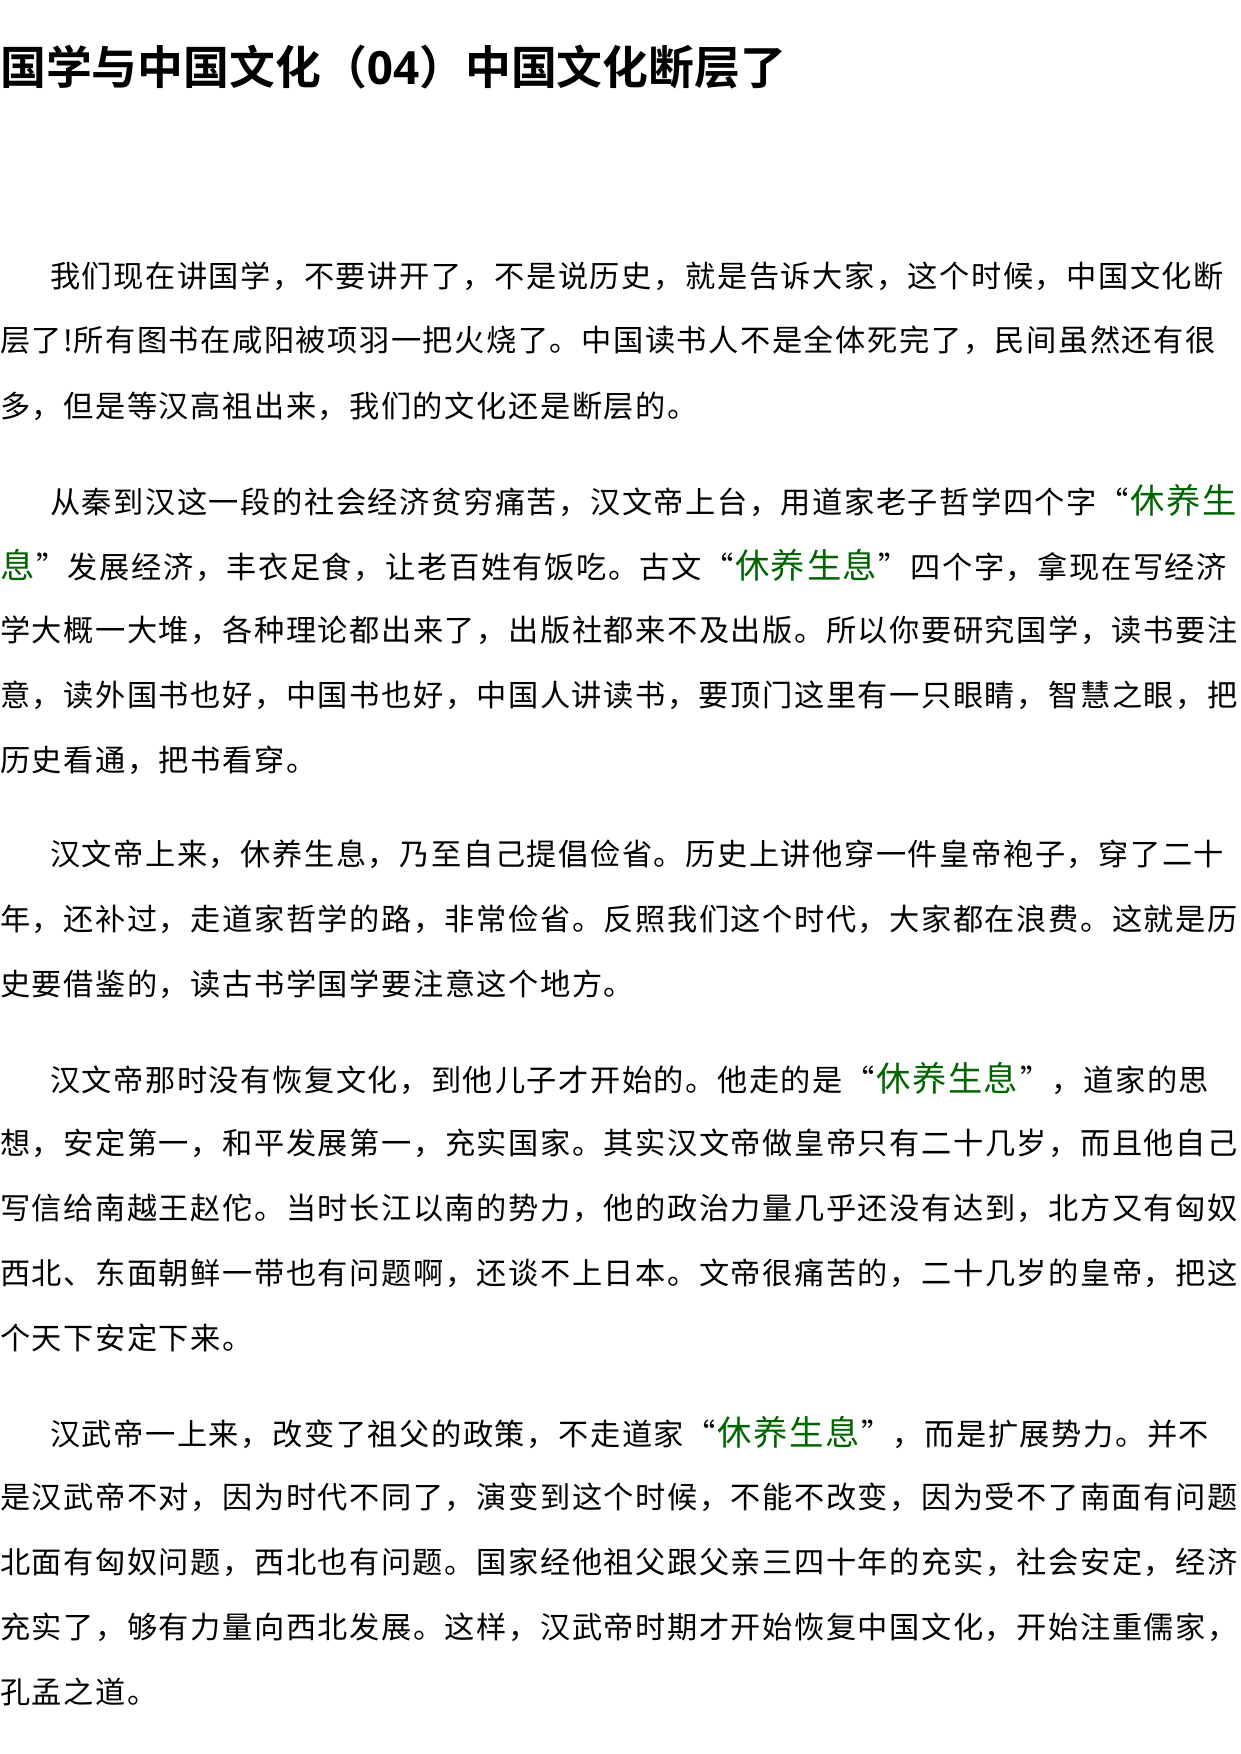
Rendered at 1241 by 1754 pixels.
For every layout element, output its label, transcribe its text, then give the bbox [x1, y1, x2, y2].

text 我们现在讲国学，不要讲开了，不是说历史，就是告诉大家，这个时候，中国文化断层了!所有图书在咸阳被项羽一把火烧了。中国读书人不是全体死完了，民间虽然还有很多，但是等汉高祖出来，我们的文化还是断层的。 [0, 241, 1240, 436]
text 汉文帝上来，休养生息，乃至自己提倡俭省。历史上讲他穿一件皇帝袍子，穿了二十年，还补过，走道家哲学的路，非常俭省。反照我们这个时代，大家都在浪费。这就是历史要借鉴的，读古书学国学要注意这个地方。 [0, 820, 1240, 1015]
text 汉文帝那时没有恢复文化，到他儿子才开始的。他走的是“休养生息”，道家的思想，安定第一，和平发展第一，充实国家。其实汉文帝做皇帝只有二十几岁，而且他自己写信给南越王赵佗。当时长江以南的势力，他的政治力量几乎还没有达到，北方又有匈奴，西北、东面朝鲜一带也有问题啊，还谈不上日本。文帝很痛苦的，二十几岁的皇帝，把这个天下安定下来。 [0, 1044, 1240, 1369]
text 汉武帝一上来，改变了祖父的政策，不走道家“休养生息”，而是扩展势力。并不是汉武帝不对，因为时代不同了，演变到这个时候，不能不改变，因为受不了南面有问题，北面有匈奴问题，西北也有问题。国家经他祖父跟父亲三四十年的充实，社会安定，经济充实了，够有力量向西北发展。这样，汉武帝时期才开始恢复中国文化，开始注重儒家，孔孟之道。 [0, 1398, 1240, 1723]
text 从秦到汉这一段的社会经济贫穷痛苦，汉文帝上台，用道家老子哲学四个字“休养生息”发展经济，丰衣足食，让老百姓有饭吃。古文“休养生息”四个字，拿现在写经济学大概一大堆，各种理论都出来了，出版社都来不及出版。所以你要研究国学，读书要注意，读外国书也好，中国书也好，中国人讲读书，要顶门这里有一只眼睛，智慧之眼，把历史看通，把书看穿。 [0, 466, 1240, 791]
subtitle 国学与中国文化（04）中国文化断层了 [0, 16, 1240, 113]
